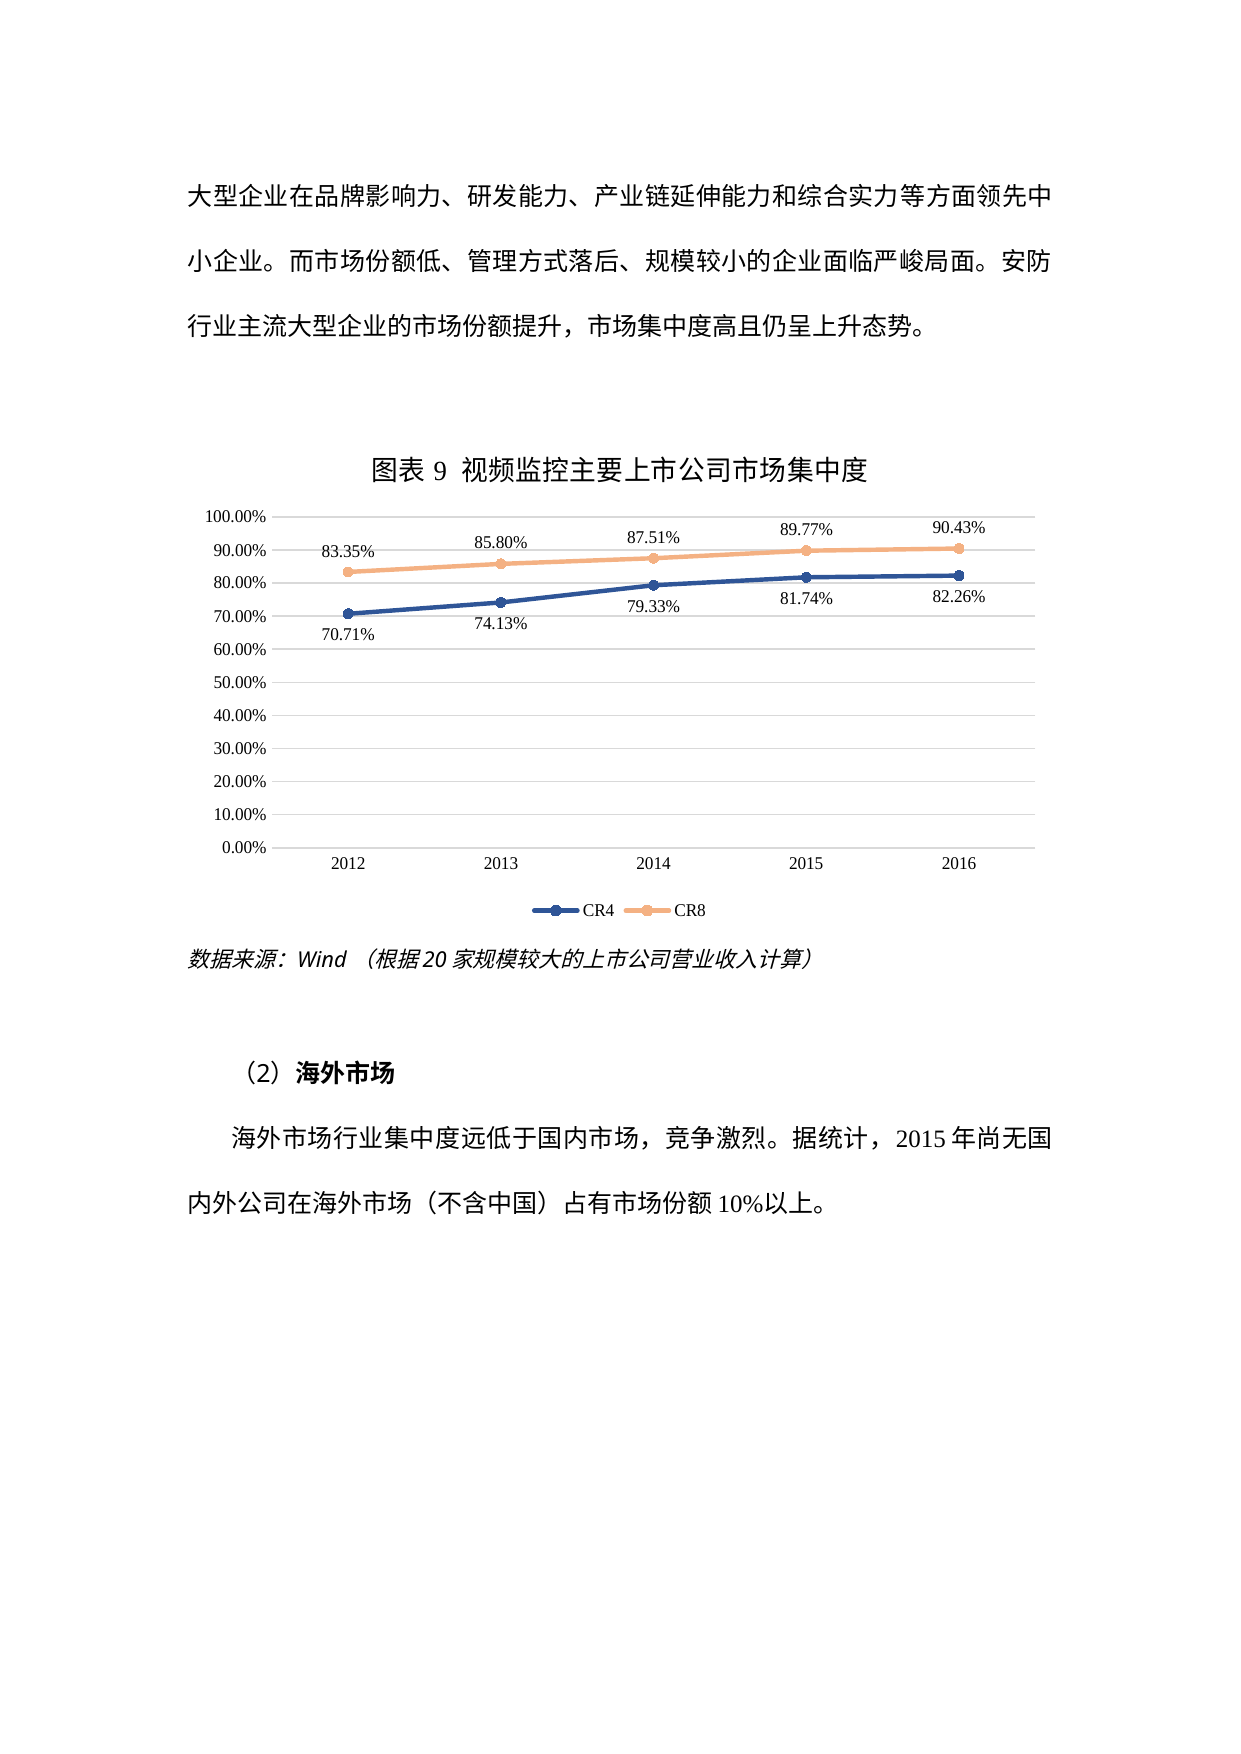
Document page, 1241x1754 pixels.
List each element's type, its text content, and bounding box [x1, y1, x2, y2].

text 海外市场行业集中度远低于国内市场，竞争激烈。据统计，2015年尚无国内外公司在海外市场（不含中国）占有市场份额10%以上。 [187, 1104, 1053, 1234]
text （2）海外市场 [187, 1039, 1053, 1104]
text 数据来源：Wind （根据20家规模较大的上市公司营业收入计算） [187, 942, 1053, 974]
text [187, 162, 1053, 357]
